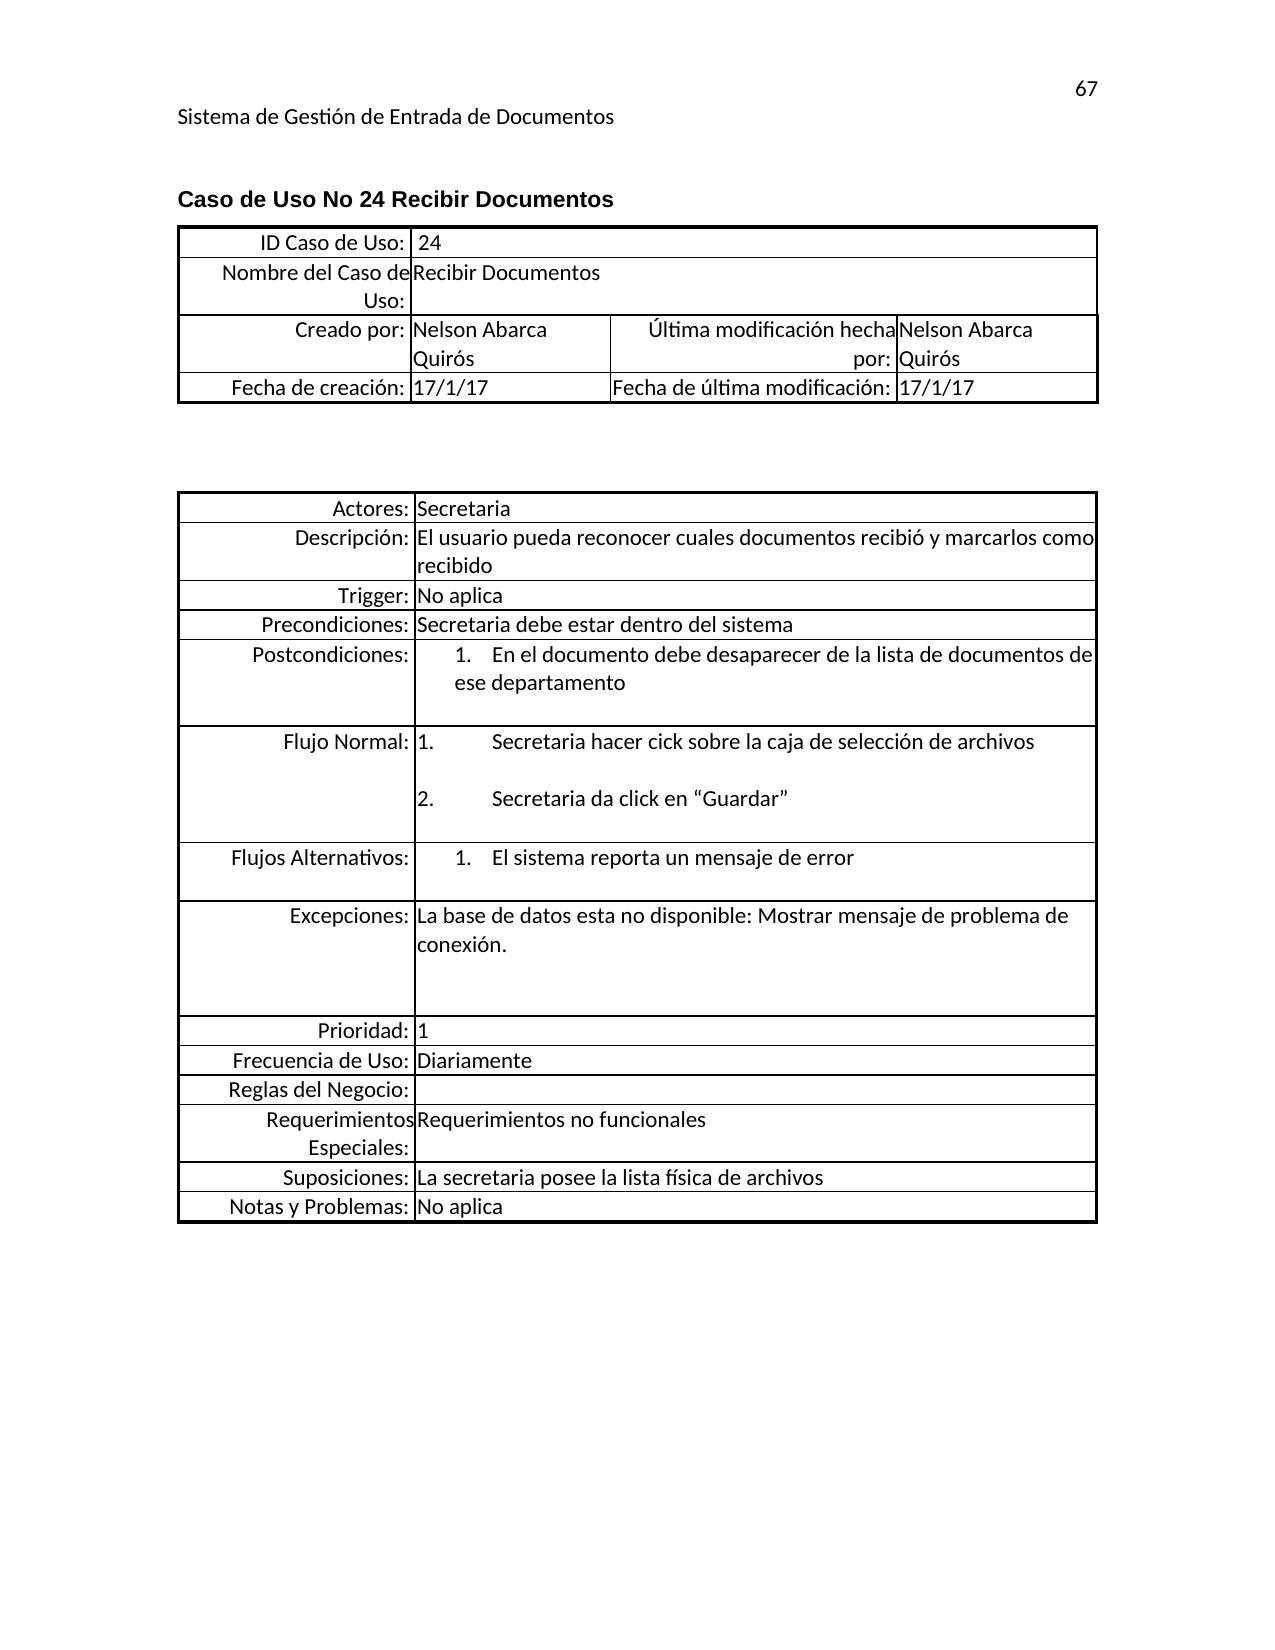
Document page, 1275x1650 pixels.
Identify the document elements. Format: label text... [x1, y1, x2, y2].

table_cell El sistema reporta un mensaje de error [416, 843, 1095, 900]
table_header Secretaria [416, 494, 1095, 522]
table_cell Nelson Abarca Quirós [898, 316, 1096, 372]
table_cell Secretaria debe estar dentro del sistema [416, 611, 1095, 639]
table_cell Suposiciones: [180, 1163, 414, 1191]
table_cell Flujos Alternativos: [180, 843, 414, 900]
table_cell La base de datos esta no disponible: Mostrar mensaje de problema de conexión. [416, 902, 1095, 1015]
table_cell Descripción: [180, 523, 414, 579]
table_cell Secretaria hacer cick sobre la caja de selección de archivos Secretaria da click en “Guardar” [416, 727, 1095, 841]
table_cell Flujo Normal: [180, 727, 414, 841]
table_cell [416, 1076, 1095, 1104]
table_cell Nombre del Caso de Uso: [180, 258, 410, 314]
table_cell Frecuencia de Uso: [180, 1046, 414, 1074]
table_cell El usuario pueda reconocer cuales documentos recibió y marcarlos como recibido [416, 523, 1095, 579]
table_cell Fecha de creación: [180, 373, 410, 401]
table_cell La secretaria posee la lista física de archivos [416, 1163, 1095, 1191]
table_cell 17/1/17 [898, 373, 1096, 401]
table_cell Creado por: [180, 316, 410, 372]
table_cell Reglas del Negocio: [180, 1076, 414, 1104]
table_cell Nelson Abarca Quirós [412, 316, 610, 372]
table_header Actores: [180, 494, 414, 522]
table_header ID Caso de Uso: [180, 229, 410, 256]
table_cell No aplica [416, 581, 1095, 609]
table_cell Última modificación hecha por: [611, 316, 896, 372]
table_cell No aplica [416, 1192, 1095, 1220]
table_cell Requerimientos no funcionales [416, 1105, 1095, 1161]
table_cell Prioridad: [180, 1017, 414, 1044]
table_cell En el documento debe desaparecer de la lista de documentos de ese departamento [416, 640, 1095, 725]
table_cell Notas y Problemas: [180, 1192, 414, 1220]
table_cell Excepciones: [180, 902, 414, 1015]
table_cell Fecha de última modificación: [611, 373, 896, 401]
table_cell Diariamente [416, 1046, 1095, 1074]
table_cell 17/1/17 [412, 373, 610, 401]
table_cell Requerimientos Especiales: [180, 1105, 414, 1161]
table_cell Trigger: [180, 581, 414, 609]
table_cell 1 [416, 1017, 1095, 1044]
table_cell Recibir Documentos [412, 258, 1096, 314]
table_cell Precondiciones: [180, 611, 414, 639]
text Caso de Uso No 24 Recibir Documentos [177, 186, 1098, 213]
table_header 24 [412, 229, 1096, 256]
table_cell Postcondiciones: [180, 640, 414, 725]
